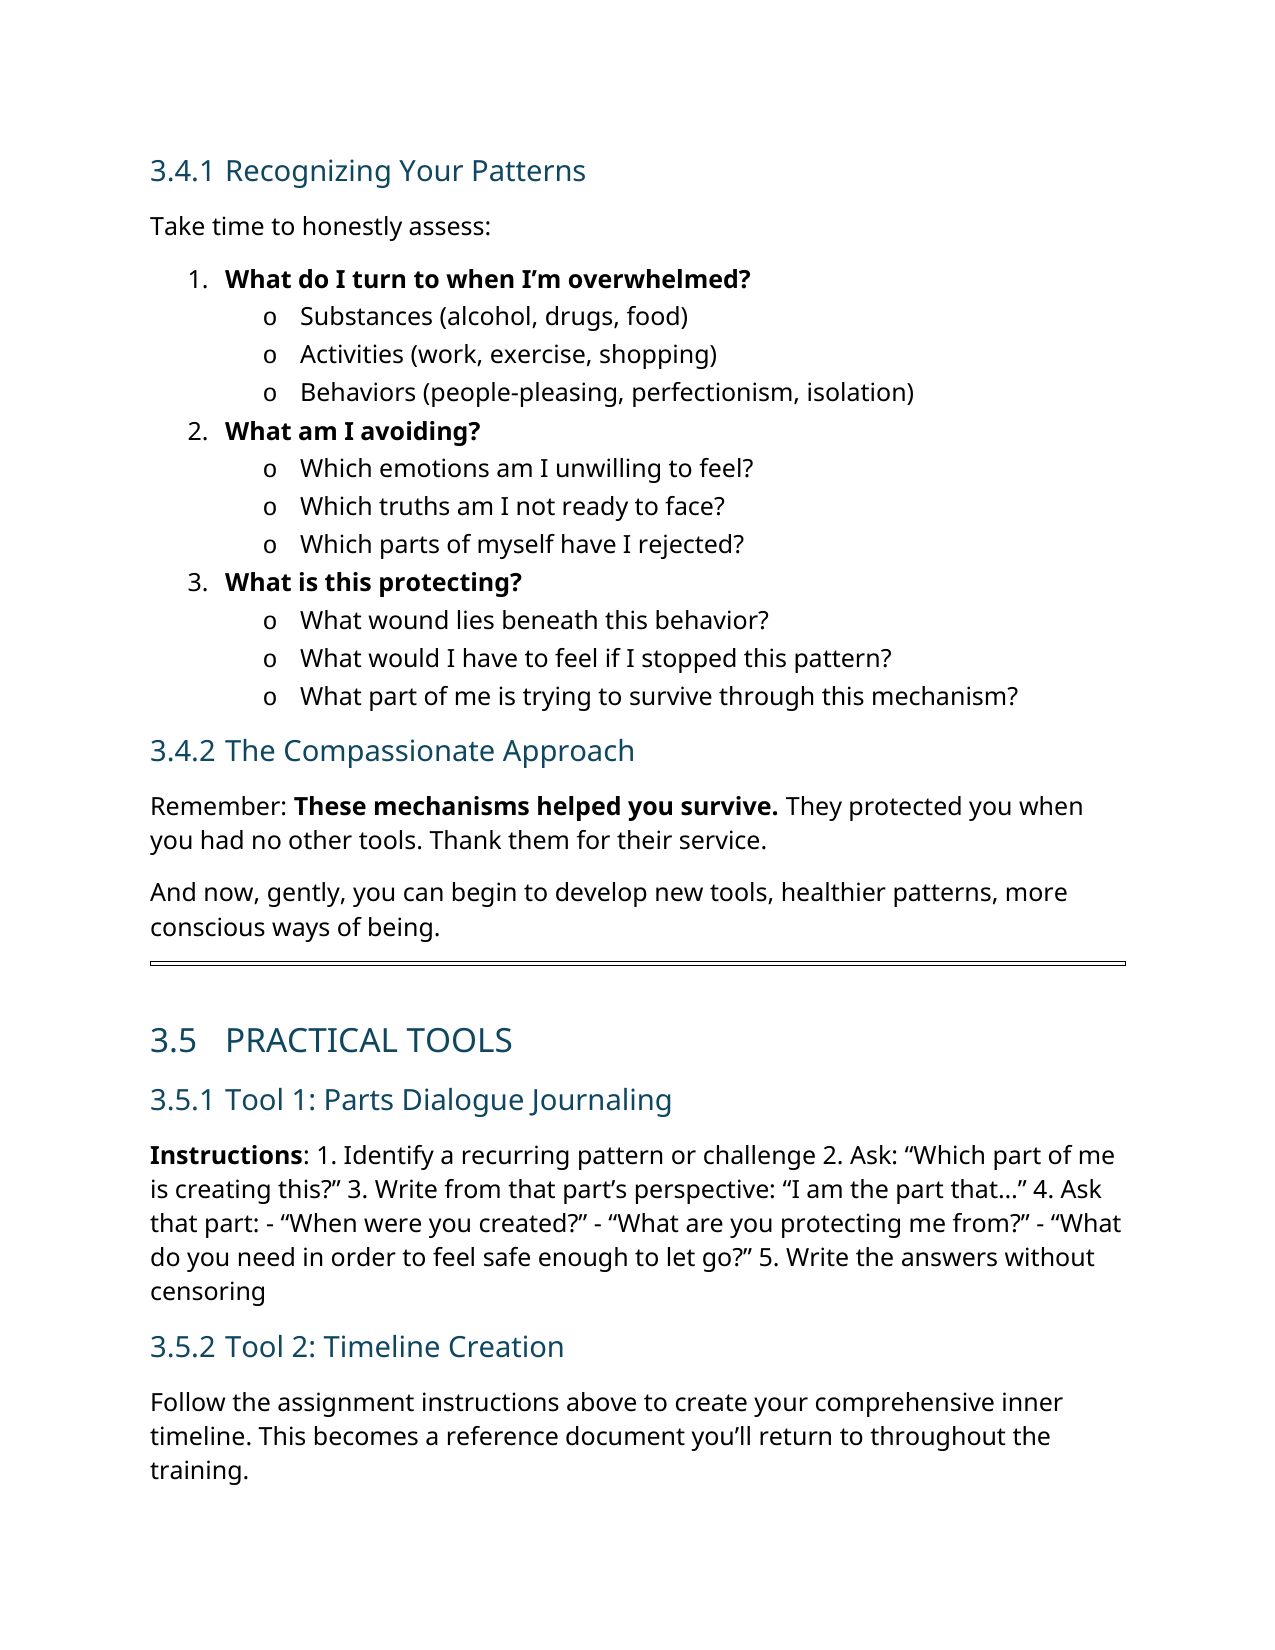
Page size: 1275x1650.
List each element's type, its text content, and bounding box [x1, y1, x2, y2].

text Instructions: 1. Identify a recurring pattern or challenge 2. Ask: “Which part of me is creating this?” 3. Write from that part’s perspective: “I am the part that…” 4. Ask that part: - “When were you created?” - “What are you protecting me from?” - “What do you need in order to feel safe enough to let go?” 5. Write the answers without censoring [150, 1137, 1125, 1308]
list What would I have to feel if I stopped this pattern? [262, 641, 1125, 675]
list Activities (work, exercise, shopping) [262, 337, 1125, 371]
subtitle 3.5 PRACTICAL TOOLS [150, 1017, 1125, 1062]
subtitle 3.4.2 The Compassionate Approach [150, 730, 1125, 769]
subtitle 3.5.1 Tool 1: Parts Dialogue Journaling [150, 1079, 1125, 1119]
list Which parts of myself have I rejected? [262, 527, 1125, 561]
list What part of me is trying to survive through this mechanism? [262, 679, 1125, 713]
text And now, gently, you can begin to develop new tools, healthier patterns, more conscious ways of being. [150, 875, 1125, 943]
subtitle 3.5.2 Tool 2: Timeline Creation [150, 1326, 1125, 1366]
list Which truths am I not ready to face? [262, 489, 1125, 523]
list Substances (alcohol, drugs, food) [262, 299, 1125, 333]
list Which emotions am I unwilling to feel? [262, 451, 1125, 485]
text Take time to honestly assess: [150, 208, 1125, 242]
list What is this protecting? [187, 565, 1125, 599]
subtitle 3.4.1 Recognizing Your Patterns [150, 150, 1125, 190]
list What wound lies beneath this behavior? [262, 603, 1125, 637]
list Behaviors (people-pleasing, perfectionism, isolation) [262, 375, 1125, 409]
list What am I avoiding? [187, 413, 1125, 447]
text Remember: These mechanisms helped you survive. They protected you when you had no other tools. Thank them for their service. [150, 788, 1125, 856]
text Follow the assignment instructions above to create your comprehensive inner timeline. This becomes a reference document you’ll return to throughout the training. [150, 1385, 1125, 1487]
list What do I turn to when I’m overwhelmed? [187, 261, 1125, 295]
